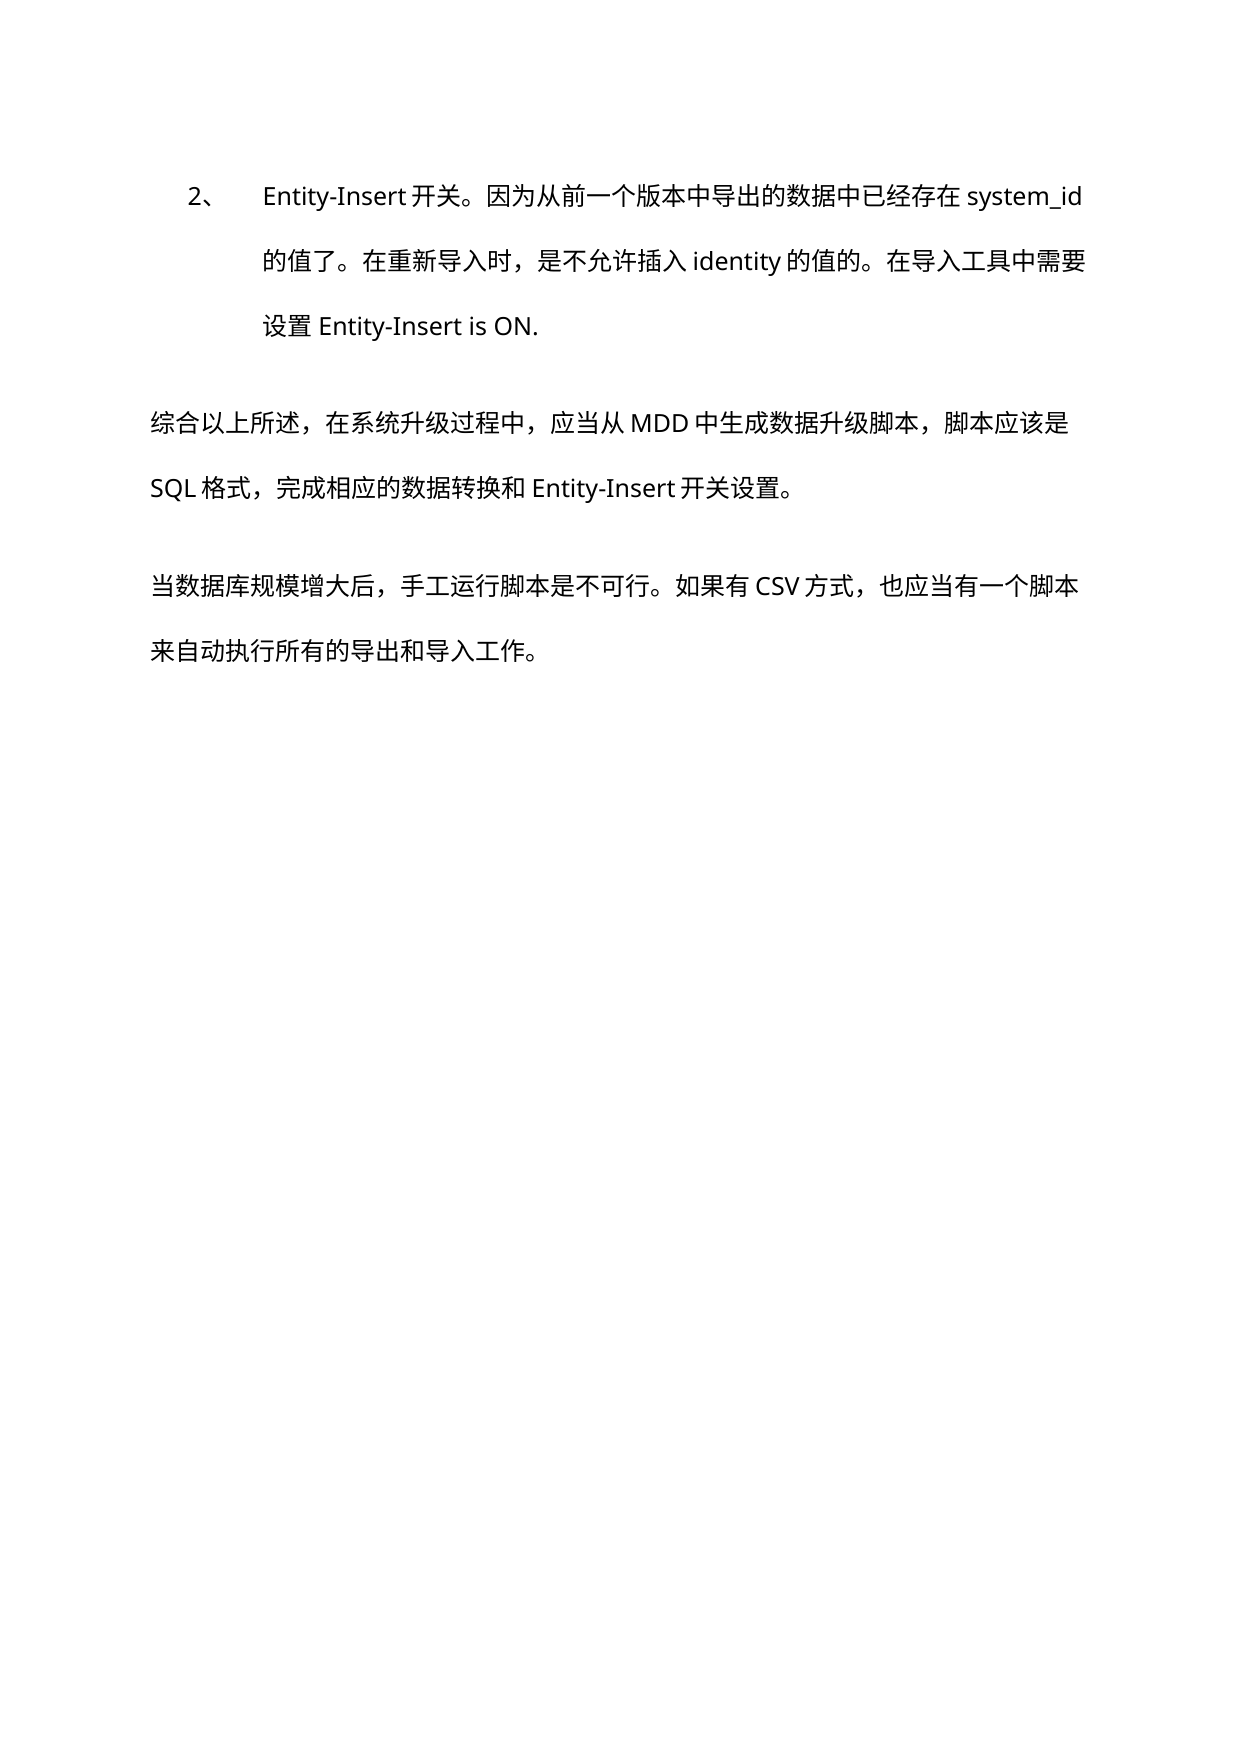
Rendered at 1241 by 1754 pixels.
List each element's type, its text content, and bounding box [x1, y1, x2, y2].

text 综合以上所述，在系统升级过程中，应当从MDD中生成数据升级脚本，脚本应该是SQL格式，完成相应的数据转换和Entity-Insert开关设置。 [150, 389, 1090, 519]
text 当数据库规模增大后，手工运行脚本是不可行。如果有CSV方式，也应当有一个脚本来自动执行所有的导出和导入工作。 [150, 552, 1090, 682]
list Entity-Insert开关。因为从前一个版本中导出的数据中已经存在system_id的值了。在重新导入时，是不允许插入identity的值的。在导入工具中需要设置 Entity-Insert is ON. [187, 162, 1090, 357]
